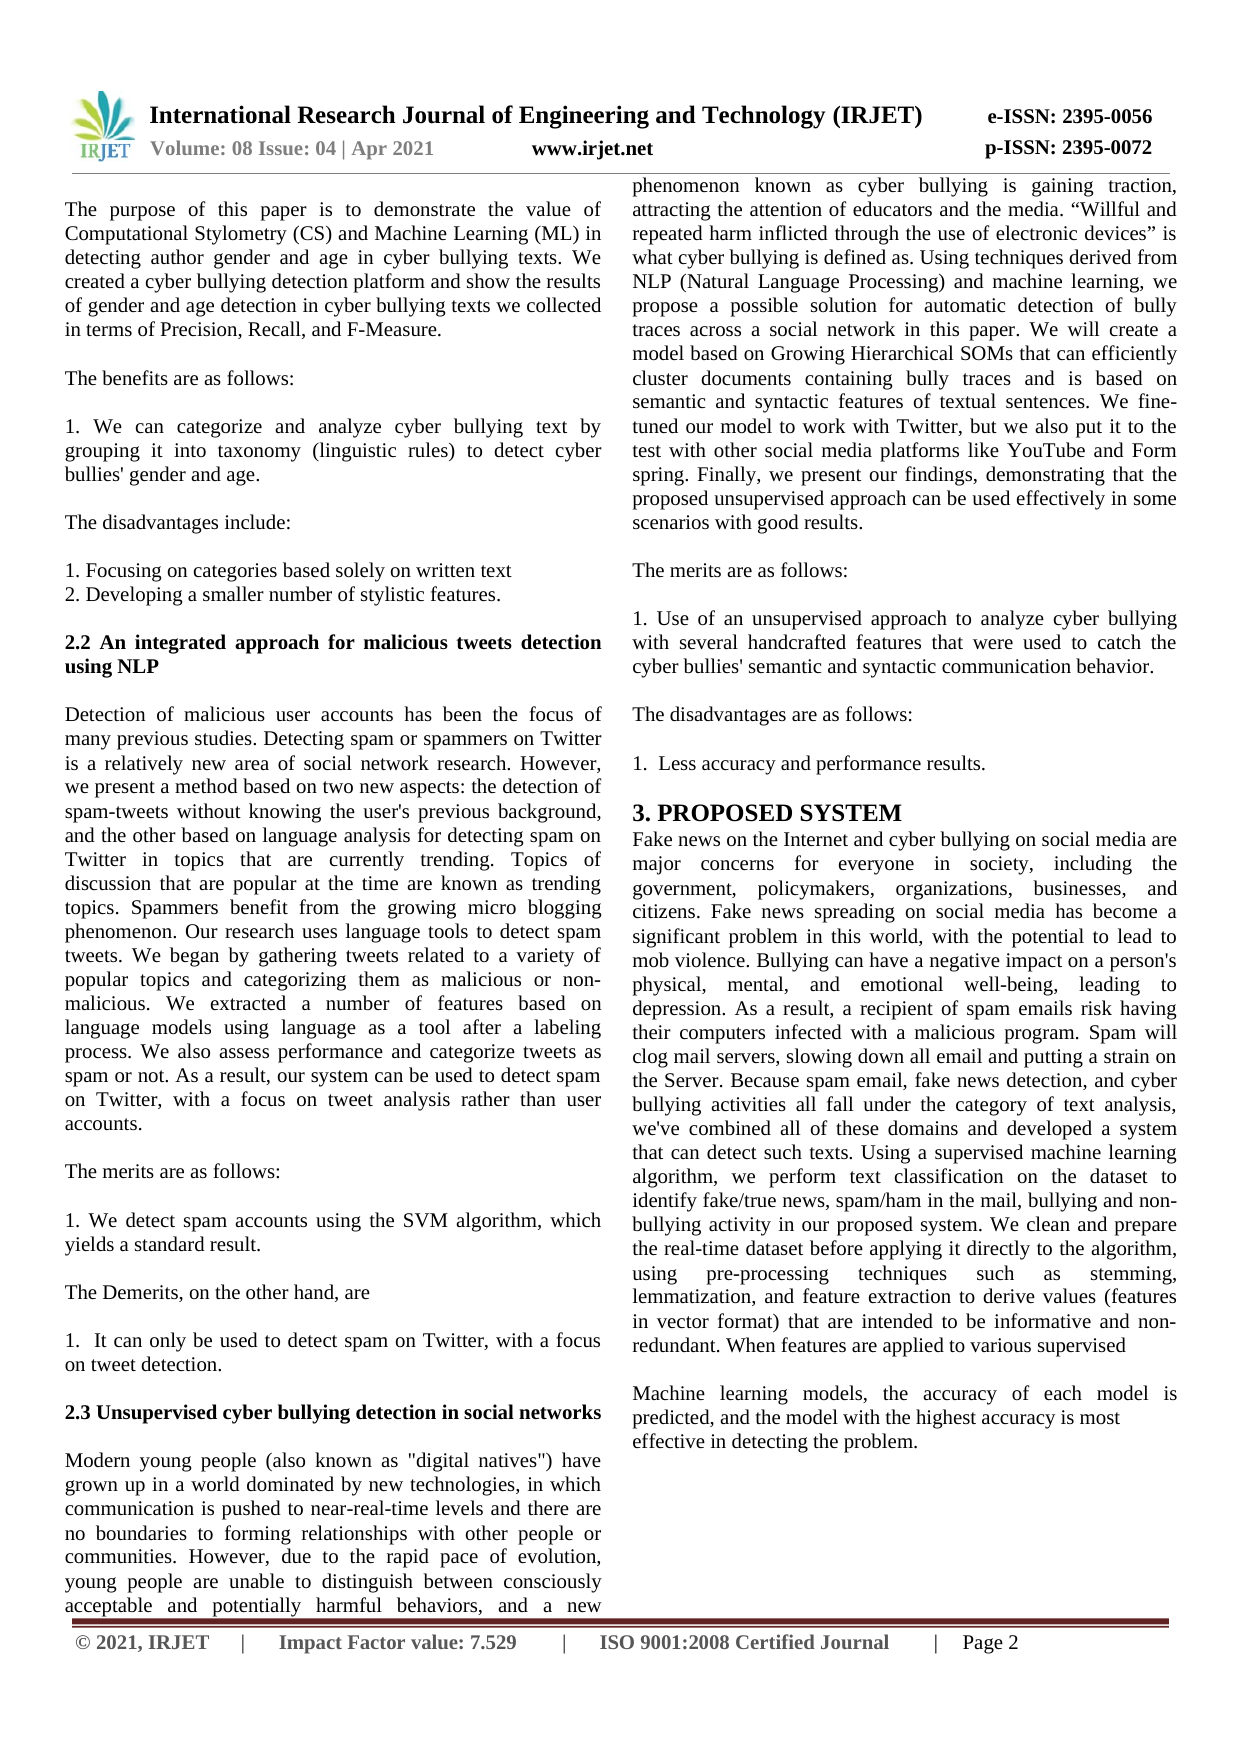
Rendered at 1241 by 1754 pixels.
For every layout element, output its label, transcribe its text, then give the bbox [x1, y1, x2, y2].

text 1. We can categorize and analyze cyber bullying text by grouping it into taxonomy (linguistic rules) to detect cyber bullies' gender and age. [64, 413, 602, 486]
text The merits are as follows: [64, 1159, 602, 1183]
text The purpose of this paper is to demonstrate the value of Computational Stylometry (CS) and Machine Learning (ML) in detecting author gender and age in cyber bullying texts. We created a cyber bullying detection platform and show the results of gender and age detection in cyber bullying texts we collected in terms of Precision, Recall, and F-Measure. [64, 197, 602, 341]
subtitle 3. PROPOSED SYSTEM [632, 798, 1178, 827]
text effective in detecting the problem. [632, 1429, 1178, 1453]
text 1. Use of an unsupervised approach to analyze cyber bullying with several handcrafted features that were used to catch the cyber bullies' semantic and syntactic communication behavior. [632, 606, 1178, 678]
text 1. Less accuracy and performance results. [632, 750, 1178, 774]
text Modern young people (also known as "digital natives") have grown up in a world dominated by new technologies, in which communication is pushed to near-real-time levels and there are no boundaries to forming relationships with other people or communities. However, due to the rapid pace of evolution, young people are unable to distinguish between consciously acceptable and potentially harmful behaviors, and a new phenomenon known as cyber bullying is gaining traction, attracting the attention of educators and the media. “Willful and repeated harm inflicted through the use of electronic devices” is what cyber bullying is defined as. Using techniques derived from NLP (Natural Language Processing) and machine learning, we propose a possible solution for automatic detection of bully traces across a social network in this paper. We will create a model based on Growing Hierarchical SOMs that can efficiently cluster documents containing bully traces and is based on semantic and syntactic features of textual sentences. We fine-tuned our model to work with Twitter, but we also put it to the test with other social media platforms like YouTube and Form spring. Finally, we present our findings, demonstrating that the proposed unsupervised approach can be used effectively in some scenarios with good results. [632, 173, 1178, 534]
text 1. It can only be used to detect spam on Twitter, with a focus on tweet detection. [64, 1328, 602, 1376]
text Machine learning models, the accuracy of each model is predicted, and the model with the highest accuracy is most [632, 1381, 1178, 1429]
text Detection of malicious user accounts has been the focus of many previous studies. Detecting spam or spammers on Twitter is a relatively new area of social network research. However, we present a method based on two new aspects: the detection of spam-tweets without knowing the user's previous background, and the other based on language analysis for detecting spam on Twitter in topics that are currently trending. Topics of discussion that are popular at the time are known as trending topics. Spammers benefit from the growing micro blogging phenomenon. Our research uses language tools to detect spam tweets. We began by gathering tweets related to a variety of popular topics and categorizing them as malicious or non-malicious. We extracted a number of features based on language models using language as a tool after a labeling process. We also assess performance and categorize tweets as spam or not. As a result, our system can be used to detect spam on Twitter, with a focus on tweet analysis rather than user accounts. [64, 702, 602, 1135]
text 2.2 An integrated approach for malicious tweets detection using NLP [64, 630, 602, 678]
text The benefits are as follows: [64, 365, 602, 389]
text The disadvantages include: [64, 510, 602, 534]
text 1. Focusing on categories based solely on written text [85, 558, 602, 582]
text The disadvantages are as follows: [632, 702, 1178, 726]
picture [70, 91, 135, 162]
text 2. Developing a smaller number of stylistic features. [85, 582, 602, 606]
text 2.3 Unsupervised cyber bullying detection in social networks [64, 1400, 602, 1424]
text Modern young people (also known as "digital natives") have grown up in a world dominated by new technologies, in which communication is pushed to near-real-time levels and there are no boundaries to forming relationships with other people or communities. However, due to the rapid pace of evolution, young people are unable to distinguish between consciously acceptable and potentially harmful behaviors, and a new phenomenon known as cyber bullying is gaining traction, attracting the attention of educators and the media. “Willful and repeated harm inflicted through the use of electronic devices” is what cyber bullying is defined as. Using techniques derived from NLP (Natural Language Processing) and machine learning, we propose a possible solution for automatic detection of bully traces across a social network in this paper. We will create a model based on Growing Hierarchical SOMs that can efficiently cluster documents containing bully traces and is based on semantic and syntactic features of textual sentences. We fine-tuned our model to work with Twitter, but we also put it to the test with other social media platforms like YouTube and Form spring. Finally, we present our findings, demonstrating that the proposed unsupervised approach can be used effectively in some scenarios with good results. [64, 1448, 602, 1617]
text 1. We detect spam accounts using the SVM algorithm, which yields a standard result. [64, 1208, 602, 1256]
text The Demerits, on the other hand, are [64, 1280, 602, 1304]
text The merits are as follows: [632, 558, 1178, 582]
text Fake news on the Internet and cyber bullying on social media are major concerns for everyone in society, including the government, policymakers, organizations, businesses, and citizens. Fake news spreading on social media has become a significant problem in this world, with the potential to lead to mob violence. Bullying can have a negative impact on a person's physical, mental, and emotional well-being, leading to depression. As a result, a recipient of spam emails risk having their computers infected with a malicious program. Spam will clog mail servers, slowing down all email and putting a strain on the Server. Because spam email, fake news detection, and cyber bullying activities all fall under the category of text analysis, we've combined all of these domains and developed a system that can detect such texts. Using a supervised machine learning algorithm, we perform text classification on the dataset to identify fake/true news, spam/ham in the mail, bullying and non-bullying activity in our proposed system. We clean and prepare the real-time dataset before applying it directly to the algorithm, using pre-processing techniques such as stemming, lemmatization, and feature extraction to derive values (features in vector format) that are intended to be informative and non-redundant. When features are applied to various supervised [632, 827, 1178, 1357]
